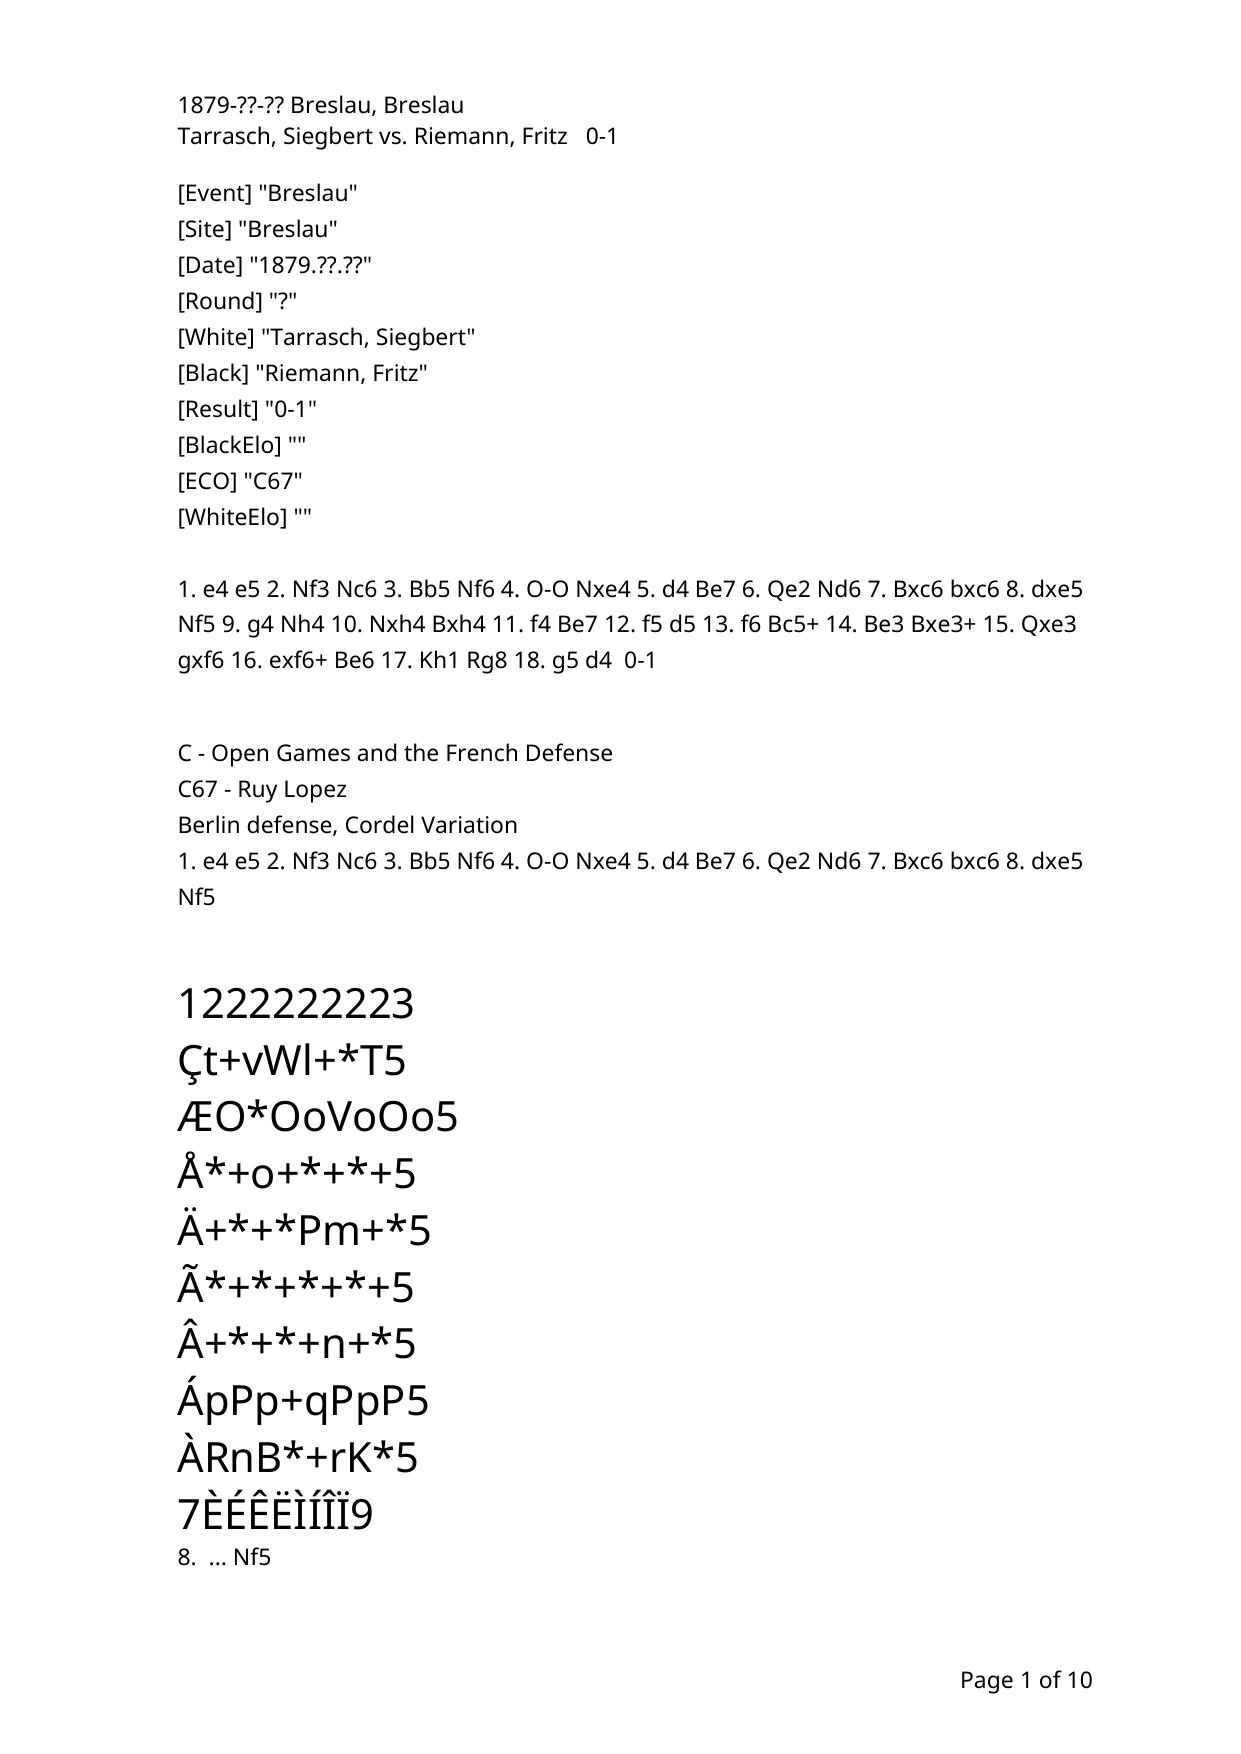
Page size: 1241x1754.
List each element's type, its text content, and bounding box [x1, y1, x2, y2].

text [Event] "Breslau" [Site] "Breslau" [Date] "1879.??.??" [Round] "?" [White] "Tarrasch, Siegbert" [Black] "Riemann, Fritz" [Result] "0-1" [BlackElo] "" [ECO] "C67" [WhiteElo] "" 1. e4 e5 2. Nf3 Nc6 3. Bb5 Nf6 4. O-O Nxe4 5. d4 Be7 6. Qe2 Nd6 7. Bxc6 bxc6 8. dxe5 Nf5 9. g4 Nh4 10. Nxh4 Bxh4 11. f4 Be7 12. f5 d5 13. f6 Bc5+ 14. Be3 Bxe3+ 15. Qxe3 gxf6 16. exf6+ Be6 17. Kh1 Rg8 18. g5 d4 0-1 [177, 177, 1093, 712]
table_header 1222222223 Çt+vWl+*T5 ÆO*OoVoOo5 Å*+o+*+*+5 Ä+*+*Pm+*5 Ã*+*+*+*+5 Â+*+*+n+*5 ÁpPp+qPpP5 ÀRnB*+rK*5 7ÈÉÊËÌÍÎÏ9 [166, 974, 1081, 1541]
table_cell 8. ... Nf5 [166, 1541, 1081, 1576]
text C - Open Games and the French Defense C67 - Ruy Lopez Berlin defense, Cordel Variation 1. e4 e5 2. Nf3 Nc6 3. Bb5 Nf6 4. O-O Nxe4 5. d4 Be7 6. Qe2 Nd6 7. Bxc6 bxc6 8. dxe5 Nf5 [177, 737, 1093, 948]
